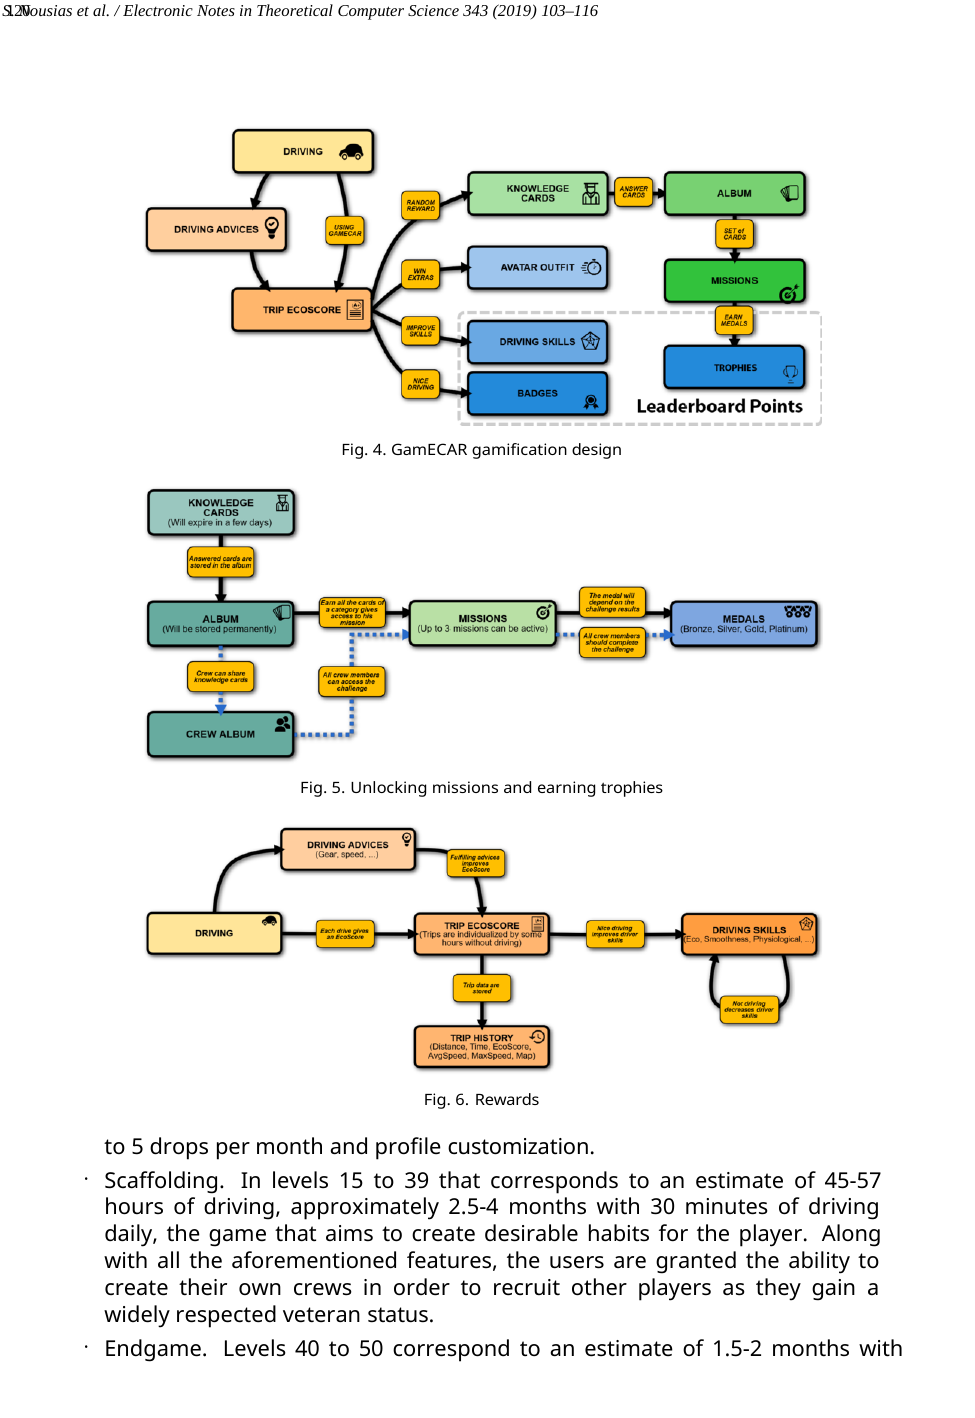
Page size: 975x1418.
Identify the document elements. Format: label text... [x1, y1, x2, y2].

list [83, 1332, 904, 1362]
list Scaffolding. In levels 15 to 39 that corresponds to an estimate of 45-57 hours of driving, approximately 2.5-4 months with 30 minutes of driving daily, the game that aims to create desirable habits for the player. Along with all the aforementioned features, the users are granted the ability to create their own crews in order to recruit other players as they gain a widely respected veteran status. [83, 1167, 881, 1328]
text Fig. 5. Unlocking missions and earning trophies [71, 495, 892, 798]
picture [142, 125, 822, 426]
text Fig. 4. GamECAR gamification design [71, 439, 892, 460]
text to 5 drops per month and profile customization. [104, 1131, 904, 1161]
picture [142, 824, 823, 834]
text Fig. 6. Rewards [71, 834, 892, 1109]
picture [142, 486, 824, 495]
